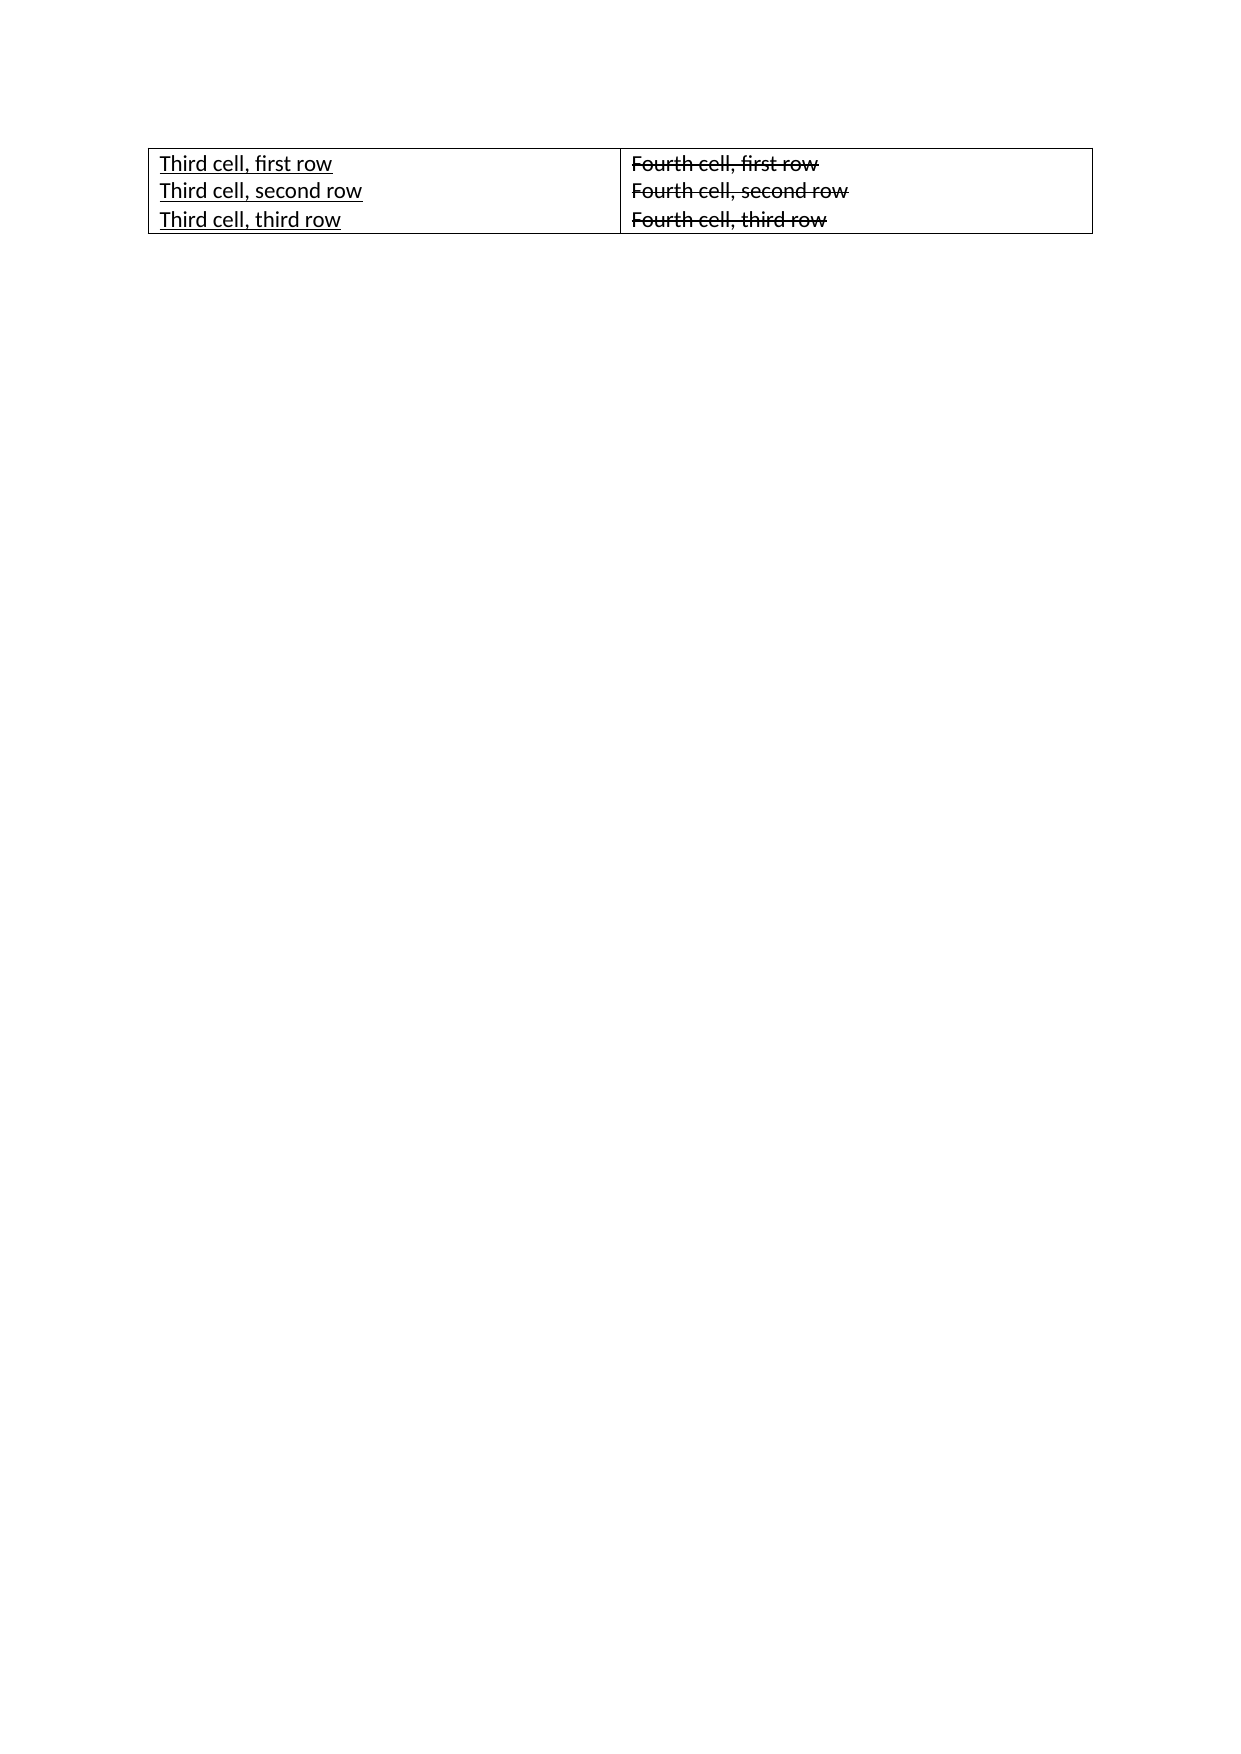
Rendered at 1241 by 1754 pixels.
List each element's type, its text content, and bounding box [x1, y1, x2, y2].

table_cell Fourth cell, first row Fourth cell, second row Fourth cell, third row [621, 149, 1092, 233]
table_cell Third cell, first row Third cell, second row Third cell, third row [149, 149, 620, 233]
